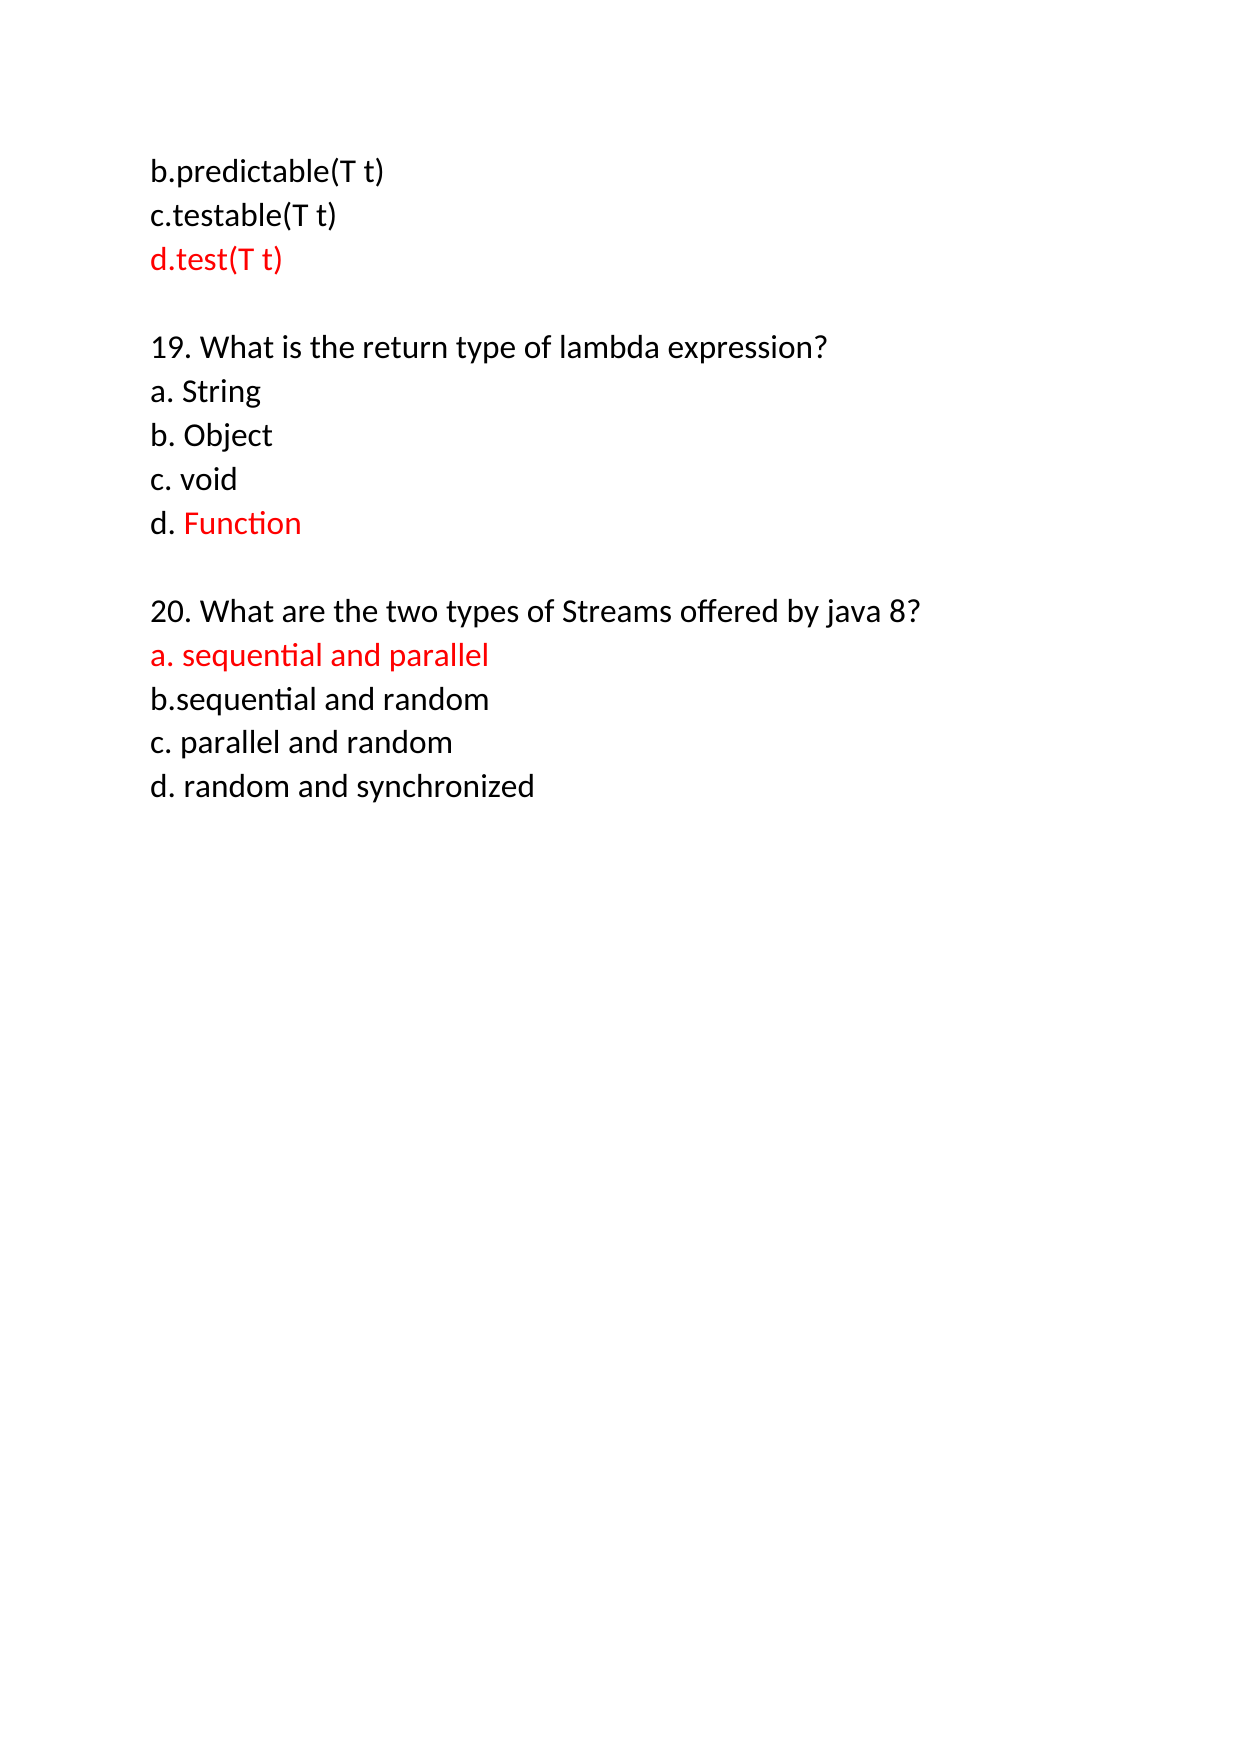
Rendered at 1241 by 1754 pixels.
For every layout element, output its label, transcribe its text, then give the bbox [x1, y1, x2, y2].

text d.test(T t) [150, 238, 1090, 279]
text a. sequential and parallel [150, 633, 1090, 674]
text c.testable(T t) [150, 194, 1090, 235]
text 19. What is the return type of lambda expression? [150, 326, 1090, 367]
text b. Object [150, 414, 1090, 454]
text c. void [150, 458, 1090, 498]
text d. random and synchronized [150, 765, 1090, 806]
text d. Function [150, 502, 1090, 542]
text a. String [150, 370, 1090, 411]
text b.sequential and random [150, 677, 1090, 718]
text 20. What are the two types of Streams offered by java 8? [150, 589, 1090, 630]
text c. parallel and random [150, 721, 1090, 762]
text b.predictable(T t) [150, 150, 1090, 191]
